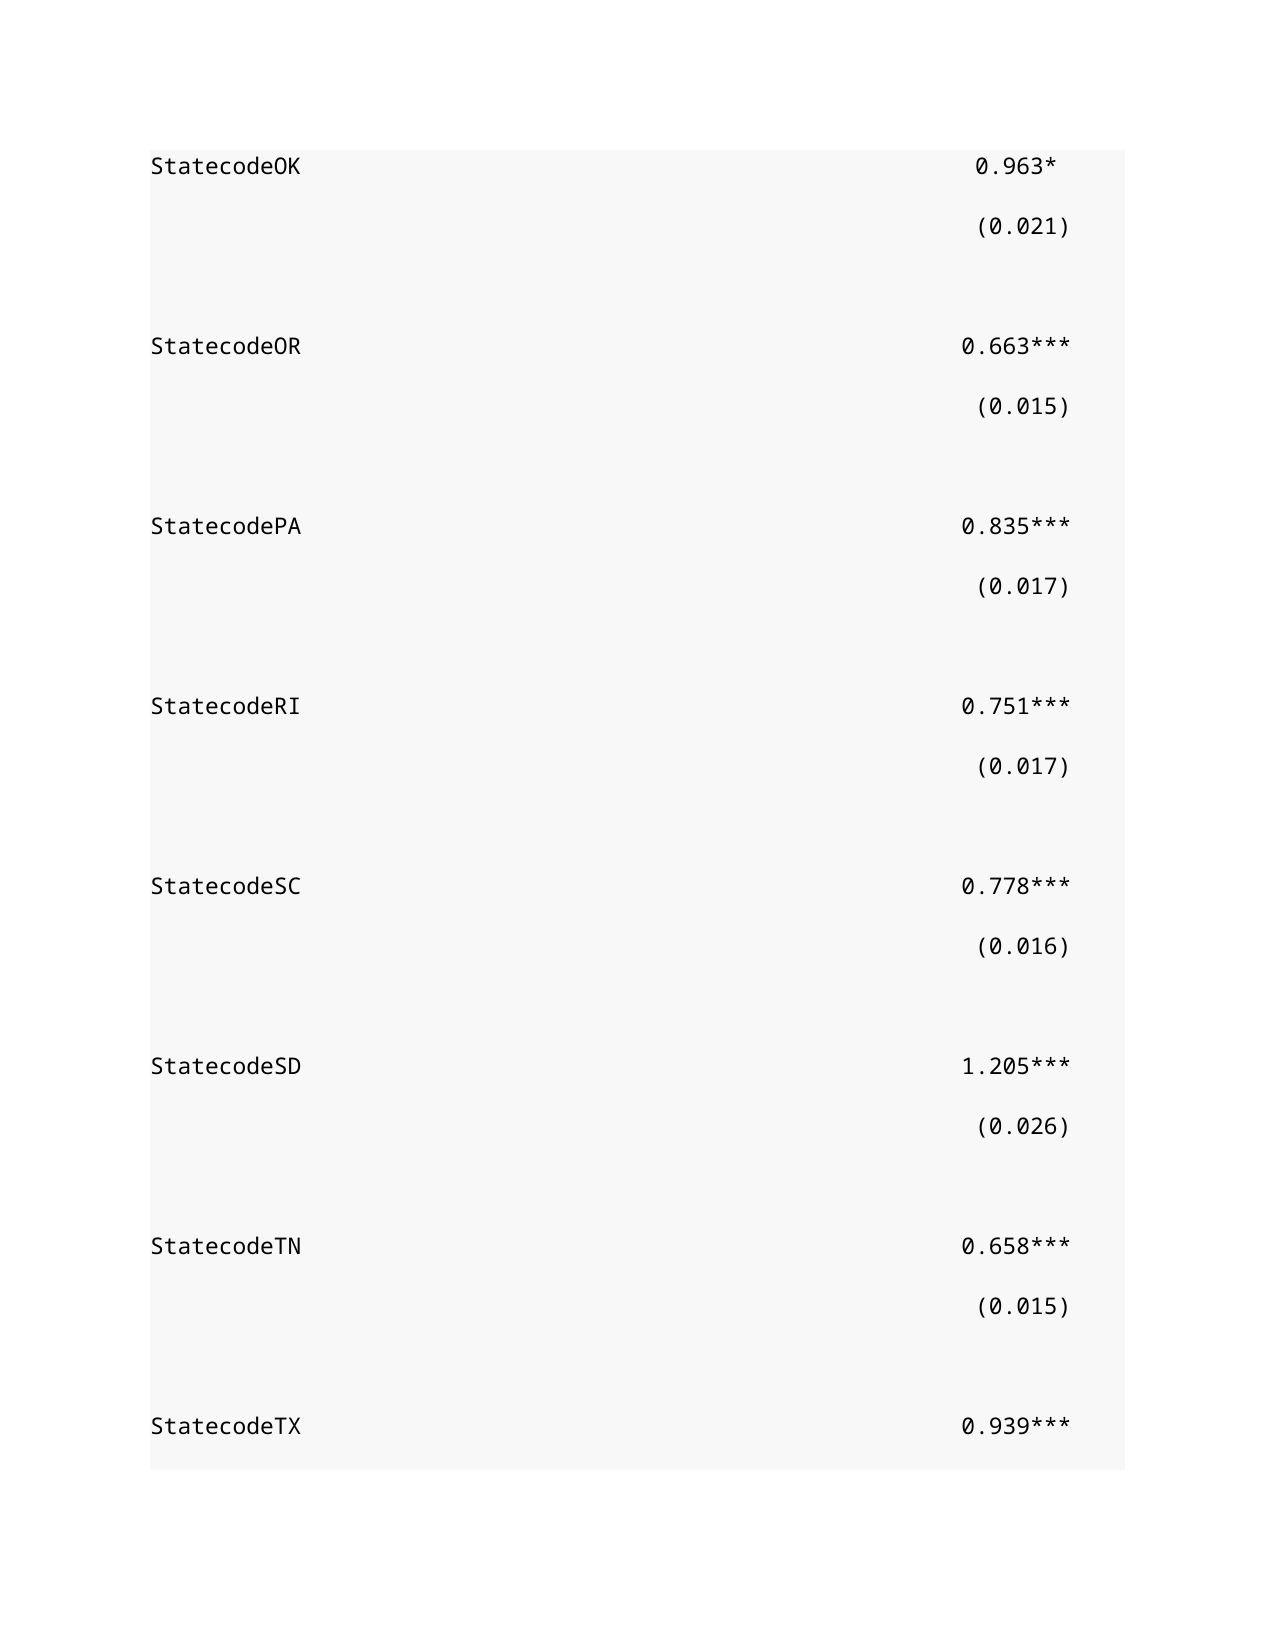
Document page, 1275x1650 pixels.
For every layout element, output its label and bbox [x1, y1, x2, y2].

text [150, 150, 1125, 1470]
